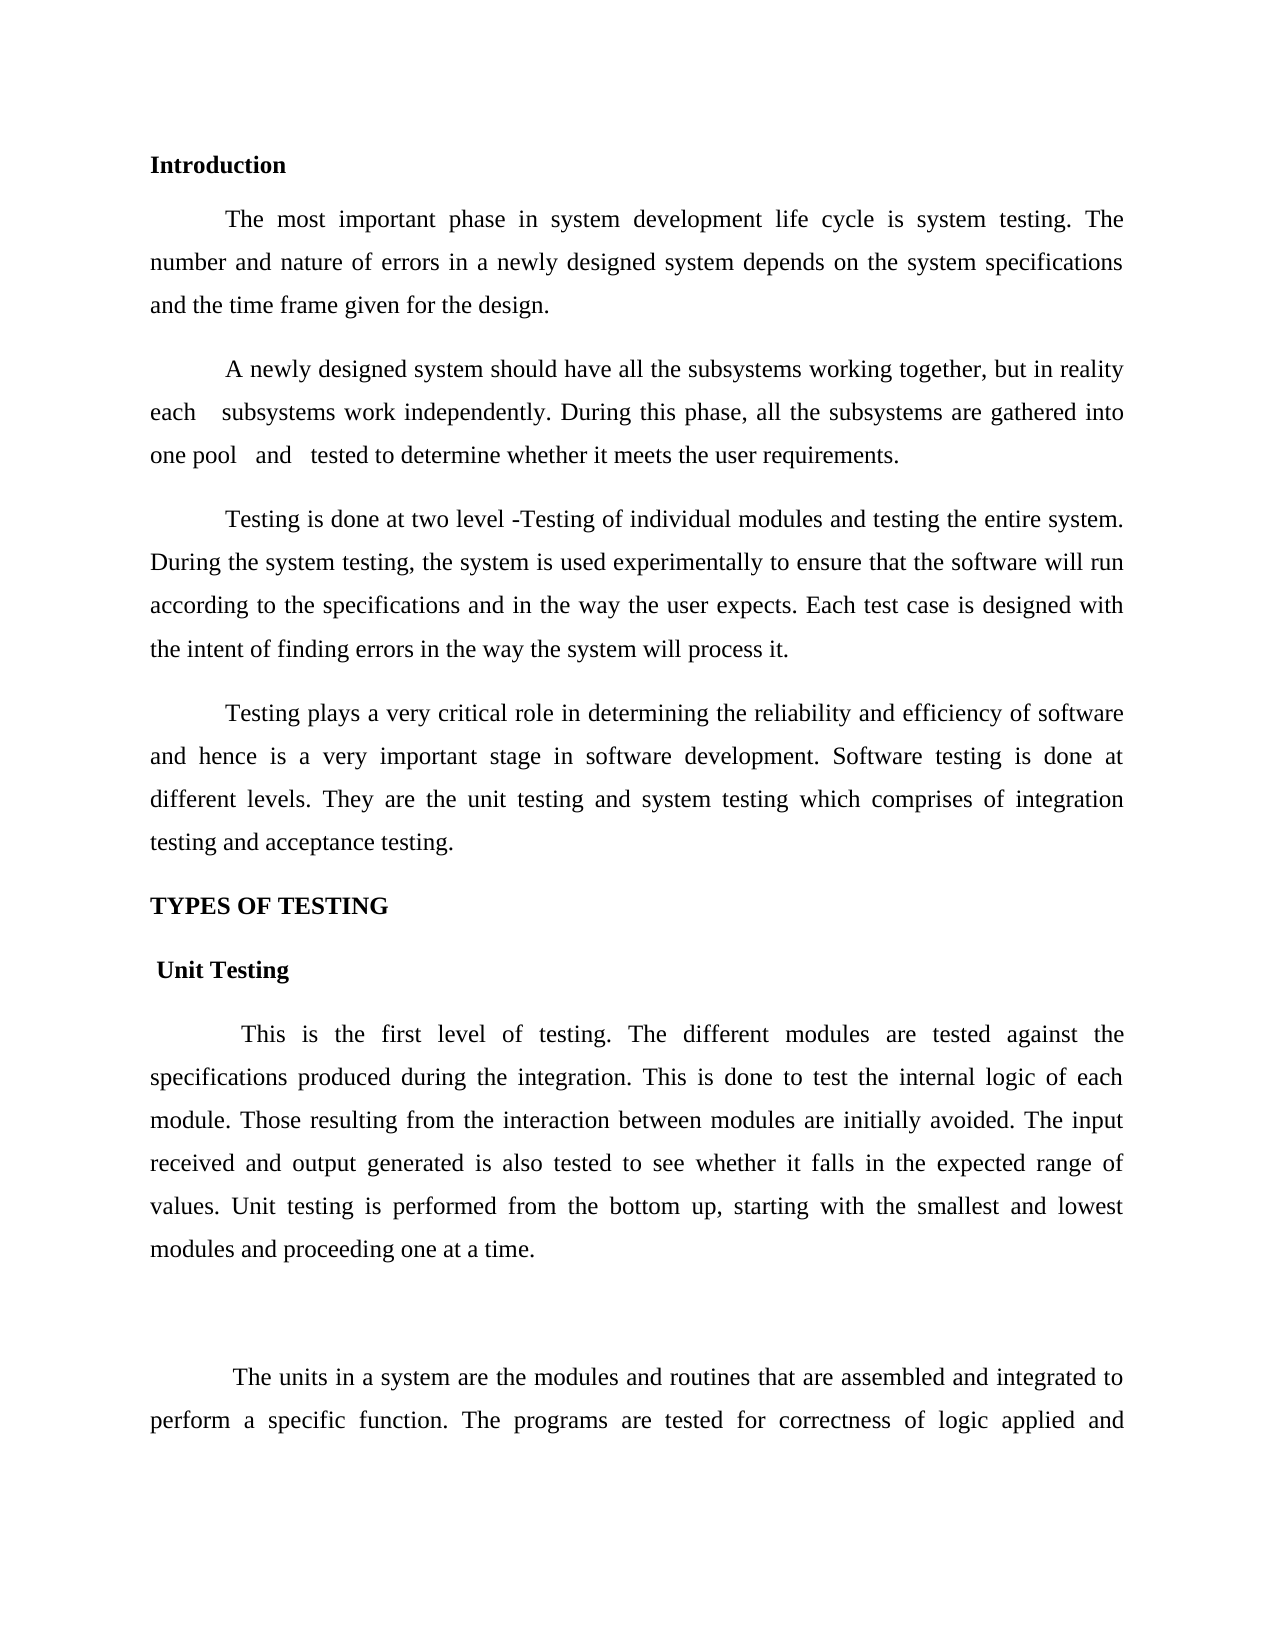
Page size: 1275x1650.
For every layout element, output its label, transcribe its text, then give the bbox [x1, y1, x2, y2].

text Testing is done at two level -Testing of individual modules and testing the entire system. During the system testing, the system is used experimentally to ensure that the software will run according to the specifications and in the way the user expects. Each test case is designed with the intent of finding errors in the way the system will process it. [150, 504, 1125, 662]
text This is the first level of testing. The different modules are tested against the specifications produced during the integration. This is done to test the internal logic of each module. Those resulting from the interaction between modules are initially avoided. The input received and output generated is also tested to see whether it falls in the expected range of values. Unit testing is performed from the bottom up, starting with the smallest and lowest modules and proceeding one at a time. [150, 1019, 1125, 1263]
text Unit Testing [150, 955, 1125, 984]
text TYPES OF TESTING [150, 891, 1125, 920]
text The most important phase in system development life cycle is system testing. The number and nature of errors in a newly designed system depends on the system specifications and the time frame given for the design. [150, 204, 1125, 319]
text Introduction [150, 150, 1125, 179]
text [150, 1362, 1125, 1434]
text Testing plays a very critical role in determining the reliability and efficiency of software and hence is a very important stage in software development. Software testing is done at different levels. They are the unit testing and system testing which comprises of integration testing and acceptance testing. [150, 698, 1125, 856]
text A newly designed system should have all the subsystems working together, but in reality each subsystems work independently. During this phase, all the subsystems are gathered into one pool and tested to determine whether it meets the user requirements. [150, 354, 1125, 469]
